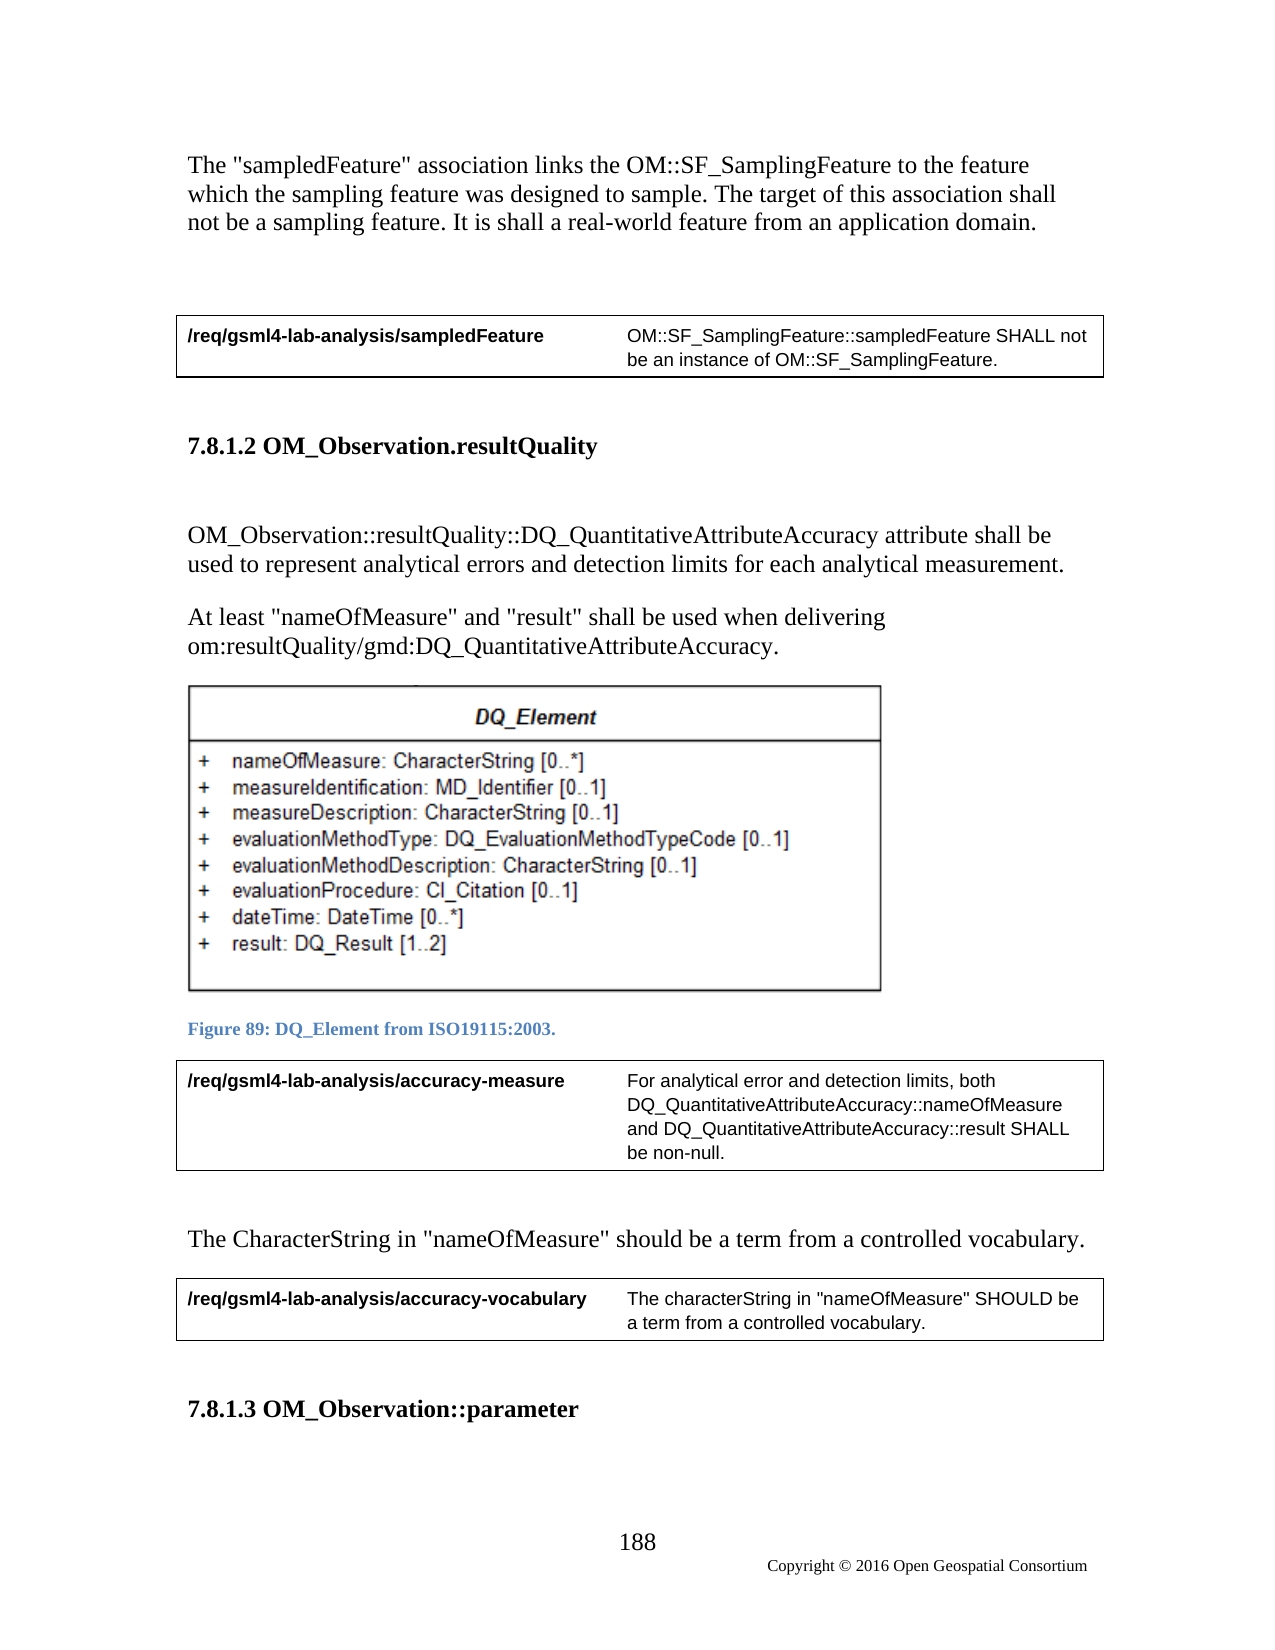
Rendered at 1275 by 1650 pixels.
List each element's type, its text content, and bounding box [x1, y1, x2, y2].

subtitle OM_Observation::parameter [187, 1394, 1087, 1423]
text At least "nameOfMeasure" and "result" shall be used when delivering om:resultQuality/gmd:DQ_QuantitativeAttributeAccuracy. [187, 602, 1087, 660]
table_header /req/gsml4-lab-analysis/sampledFeature [177, 316, 616, 376]
table_header OM::SF_SamplingFeature::sampledFeature SHALL not be an instance of OM::SF_SamplingFeature. [616, 316, 1103, 376]
table_header /req/gsml4-lab-analysis/accuracy-vocabulary [177, 1279, 616, 1339]
table_header For analytical error and detection limits, both DQ_QuantitativeAttributeAccuracy::nameOfMeasure and DQ_QuantitativeAttributeAccuracy::result SHALL be non-null. [616, 1061, 1103, 1169]
picture [187, 685, 882, 993]
table_header The characterString in "nameOfMeasure" SHOULD be a term from a controlled vocabulary. [616, 1279, 1103, 1339]
text The CharacterString in "nameOfMeasure" should be a term from a controlled vocabulary. [187, 1224, 1087, 1253]
table_header /req/gsml4-lab-analysis/accuracy-measure [177, 1061, 616, 1169]
subtitle OM_Observation.resultQuality [187, 431, 1087, 460]
text The "sampledFeature" association links the OM::SF_SamplingFeature to the feature which the sampling feature was designed to sample. The target of this association shall not be a sampling feature. It is shall a real-world feature from an application domain. [187, 150, 1087, 236]
text OM_Observation::resultQuality::DQ_QuantitativeAttributeAccuracy attribute shall be used to represent analytical errors and detection limits for each analytical measurement. [187, 520, 1087, 577]
